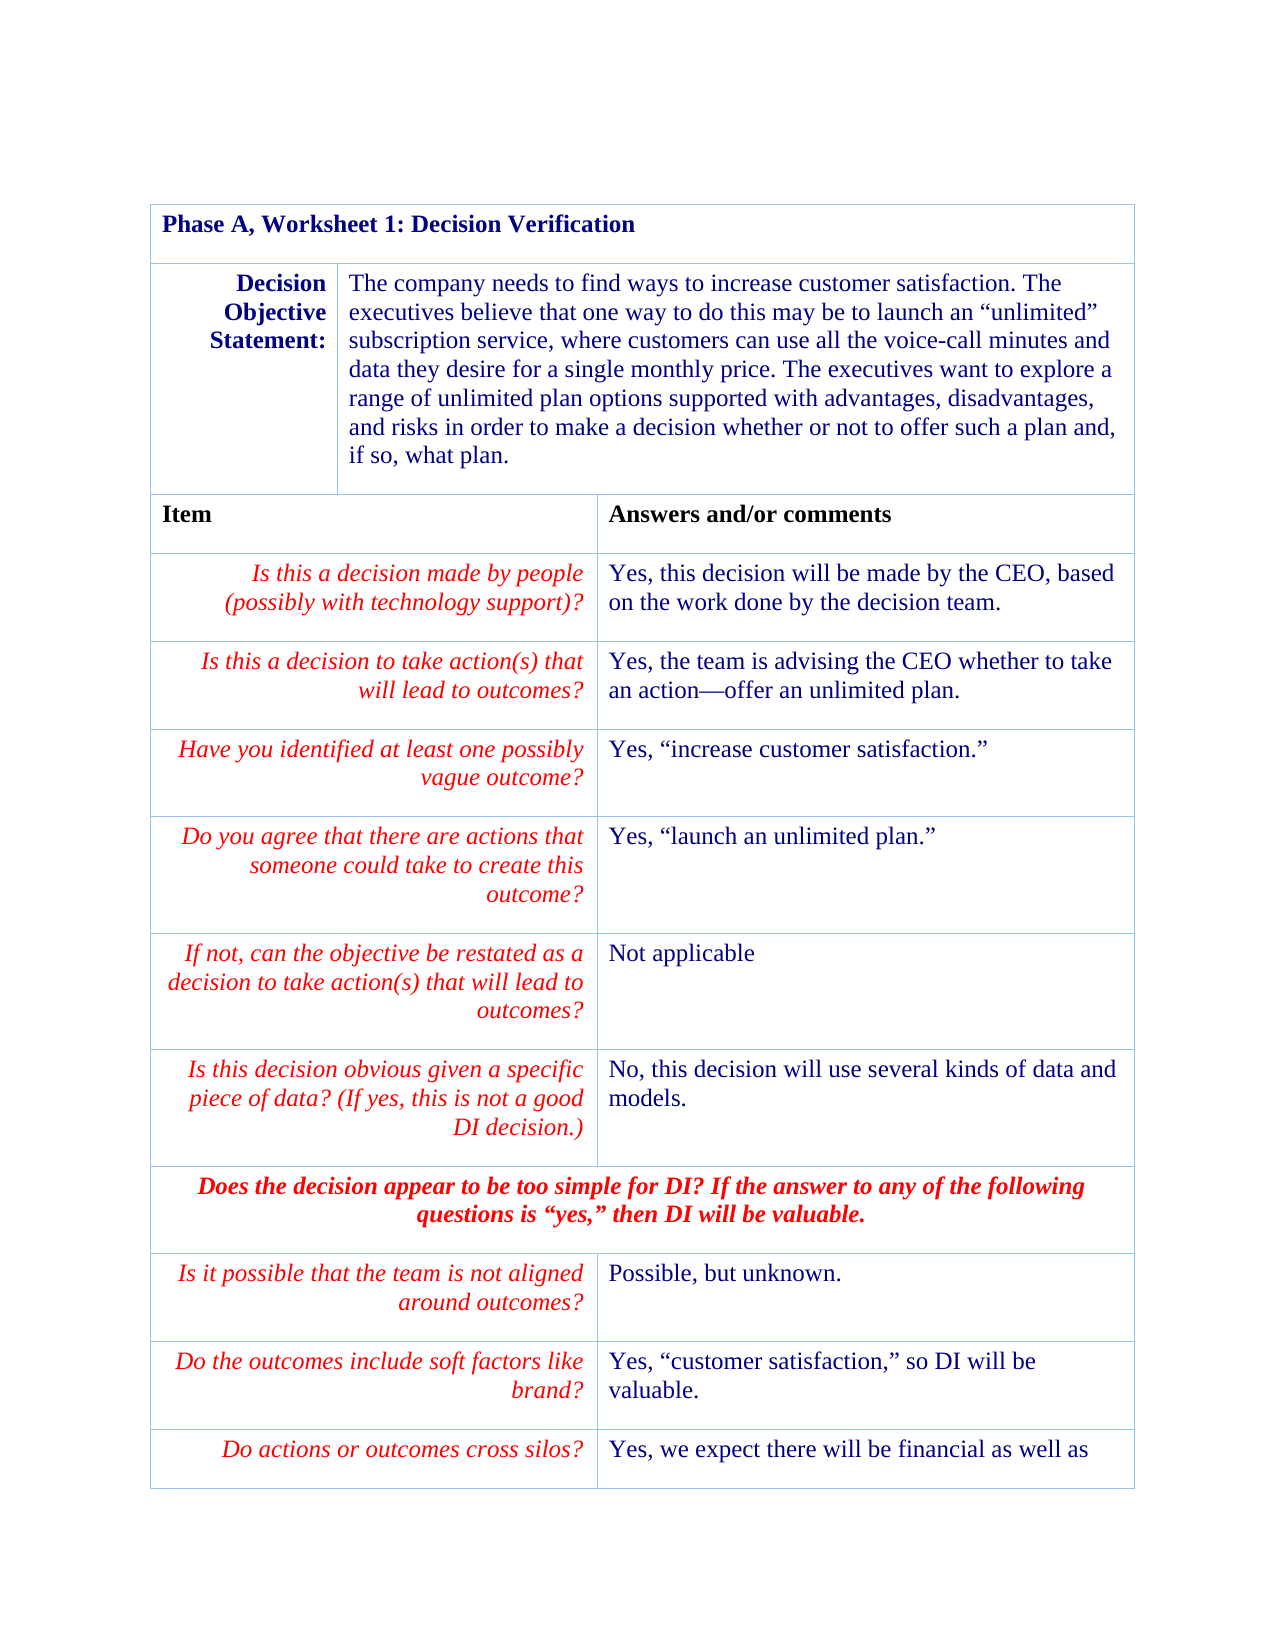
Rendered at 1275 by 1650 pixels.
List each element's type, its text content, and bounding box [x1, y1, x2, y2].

table_cell Is it possible that the team is not aligned around outcomes? [151, 1254, 597, 1341]
table_cell Do you agree that there are actions that someone could take to create this outcome? [151, 817, 597, 933]
table_cell Decision Objective Statement: [151, 264, 337, 494]
table_cell Do actions or outcomes cross silos? [151, 1430, 597, 1488]
table_cell Not applicable [598, 934, 1134, 1049]
table_cell Is this decision obvious given a specific piece of data? (If yes, this is not a good DI decision.) [151, 1050, 597, 1166]
table_cell If not, can the objective be restated as a decision to take action(s) that will lead to outcomes? [151, 934, 597, 1049]
table_cell Have you identified at least one possibly vague outcome? [151, 730, 597, 816]
table_header Phase A, Worksheet 1: Decision Verification [151, 205, 1134, 263]
table_cell Yes, the team is advising the CEO whether to take an action—offer an unlimited plan. [598, 642, 1134, 728]
table_cell Yes, “increase customer satisfaction.” [598, 730, 1134, 816]
table_cell Do the outcomes include soft factors like brand? [151, 1342, 597, 1429]
table_cell Yes, this decision will be made by the CEO, based on the work done by the decision team. [598, 554, 1134, 641]
table_cell Answers and/or comments [598, 495, 1134, 553]
table_cell Possible, but unknown. [598, 1254, 1134, 1341]
table_cell Yes, “customer satisfaction,” so DI will be valuable. [598, 1342, 1134, 1429]
table_cell Is this a decision to take action(s) that will lead to outcomes? [151, 642, 597, 728]
table_cell The company needs to find ways to increase customer satisfaction. The executives believe that one way to do this may be to launch an “unlimited” subscription service, where customers can use all the voice-call minutes and data they desire for a single monthly price. The executives want to explore a range of unlimited plan options supported with advantages, disadvantages, and risks in order to make a decision whether or not to offer such a plan and, if so, what plan. [338, 264, 1134, 494]
table_cell No, this decision will use several kinds of data and models. [598, 1050, 1134, 1166]
table_cell Item [151, 495, 597, 553]
table_cell Is this a decision made by people (possibly with technology support)? [151, 554, 597, 641]
table_cell Does the decision appear to be too simple for DI? If the answer to any of the following questions is “yes,” then DI will be valuable. [151, 1167, 1134, 1253]
table_cell Yes, “launch an unlimited plan.” [598, 817, 1134, 933]
table_cell Yes, we expect there will be financial as well as soft outcomes. [598, 1430, 1134, 1488]
